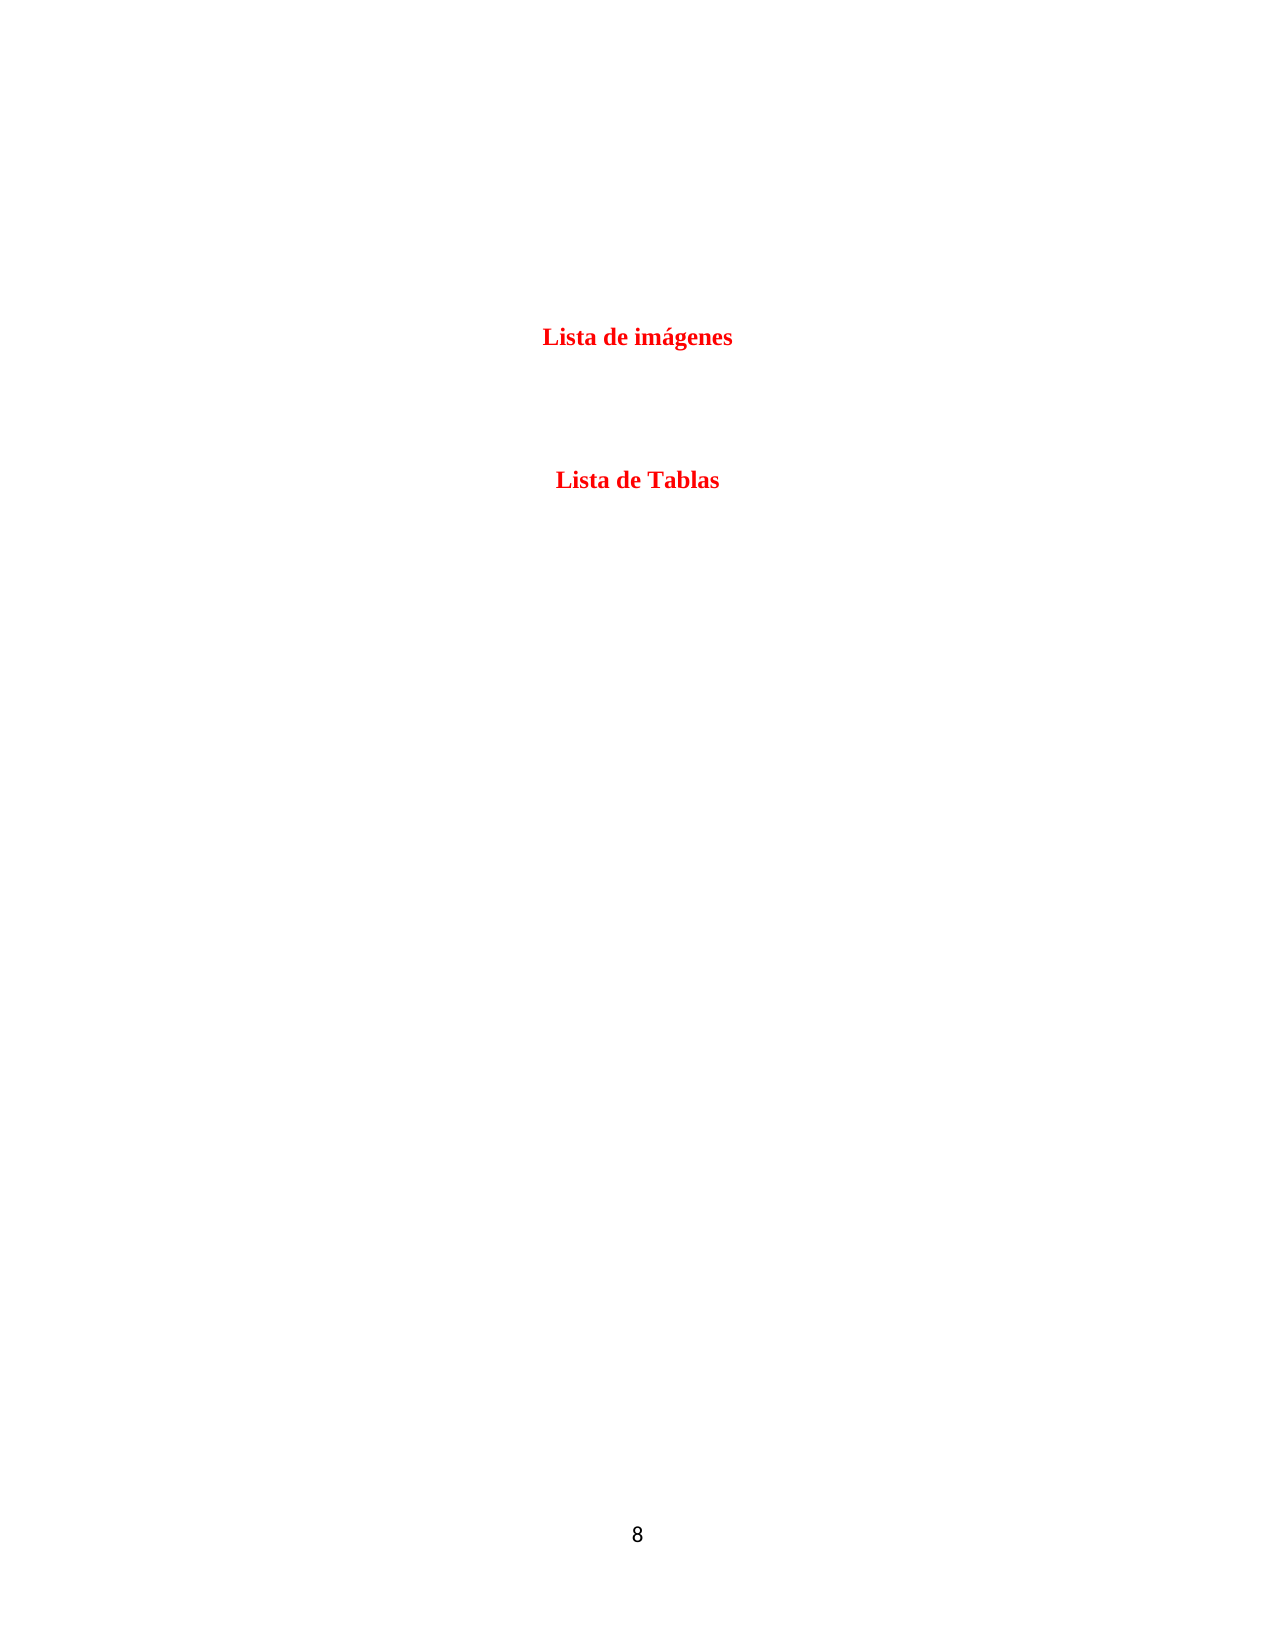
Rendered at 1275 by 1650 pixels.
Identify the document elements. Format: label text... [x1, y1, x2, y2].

text Lista de Tablas [150, 466, 1125, 494]
text Lista de imágenes [150, 322, 1125, 351]
